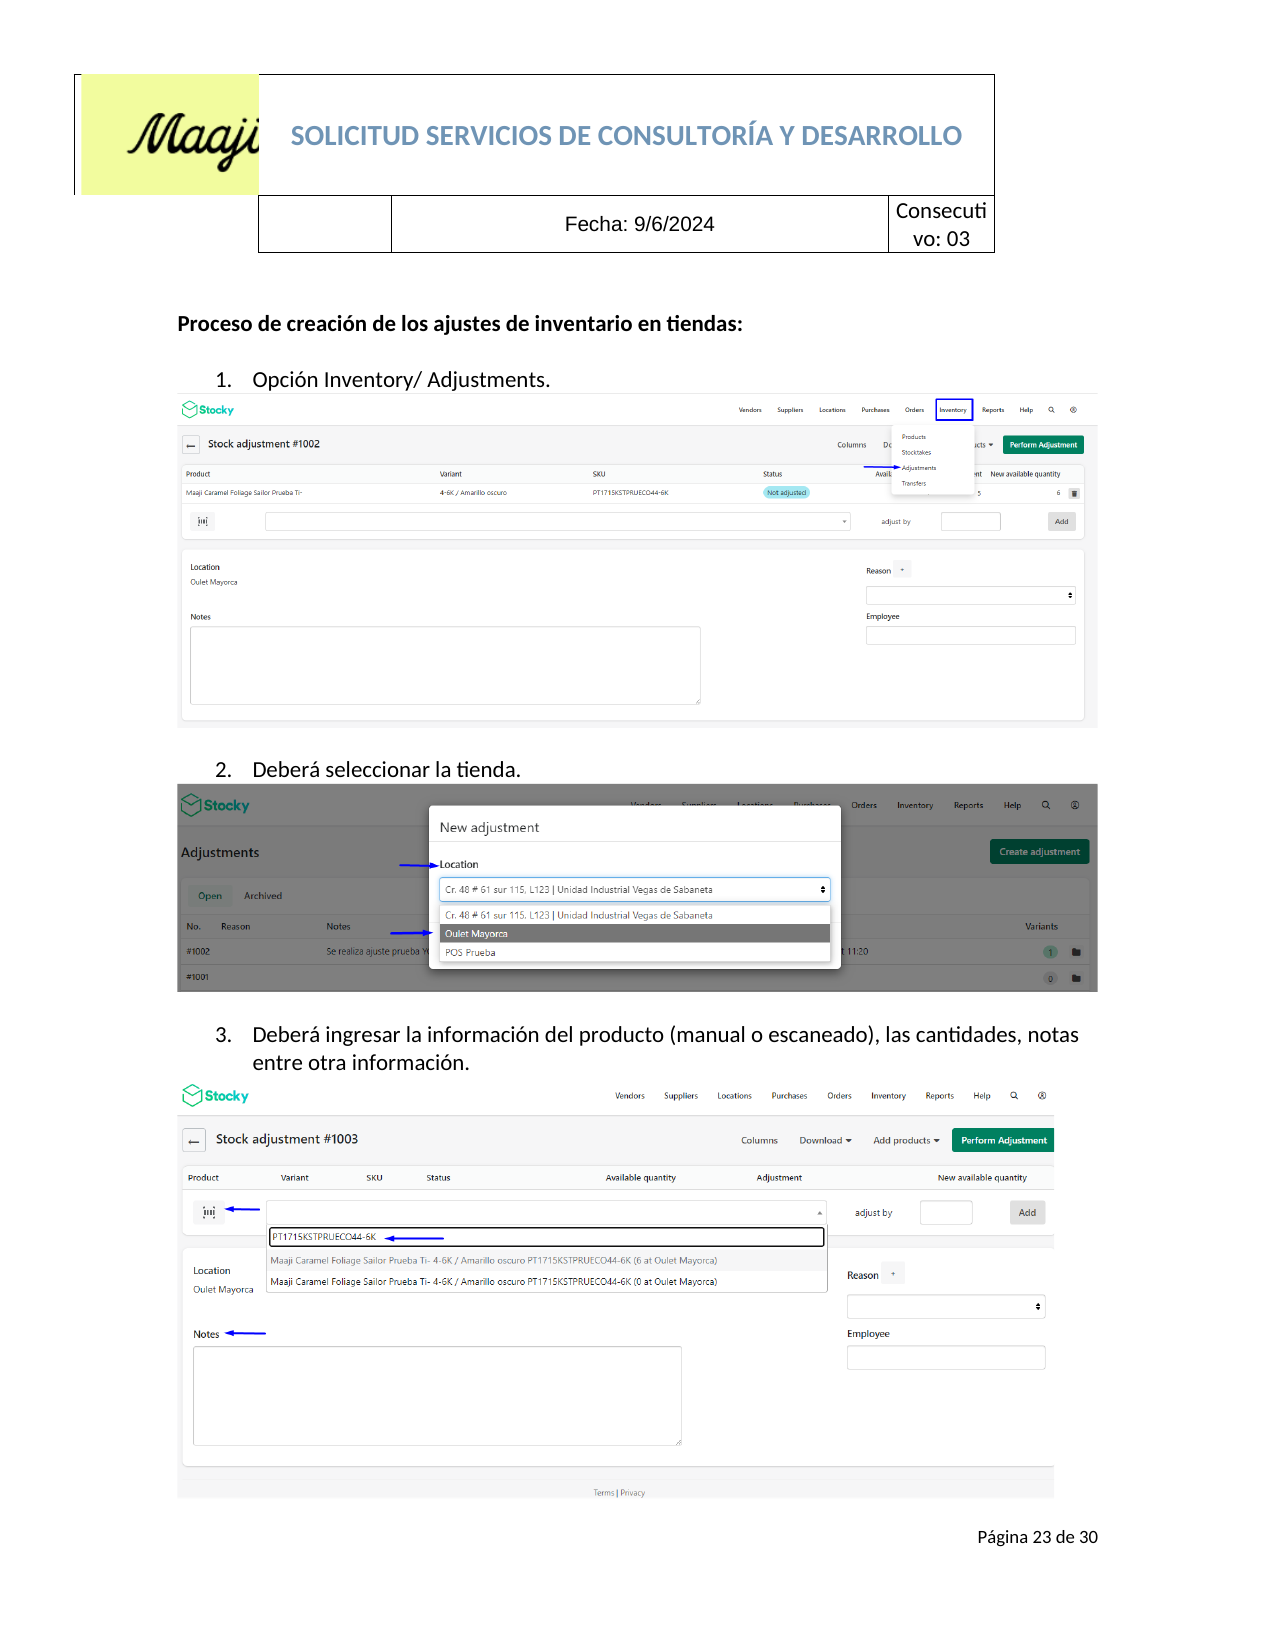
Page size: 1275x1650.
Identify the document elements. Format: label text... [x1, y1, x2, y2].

picture [177, 393, 1098, 728]
picture [177, 1076, 1055, 1499]
picture [81, 74, 259, 195]
picture [177, 783, 1098, 992]
text Proceso de creación de los ajustes de inventario en tiendas: [177, 309, 1098, 337]
list Deberá seleccionar la tienda. [215, 756, 1098, 783]
list Deberá ingresar la información del producto (manual o escaneado), las cantidades, notas entre otra información. [215, 1020, 1098, 1076]
list Opción Inventory/ Adjustments. [215, 365, 1098, 393]
